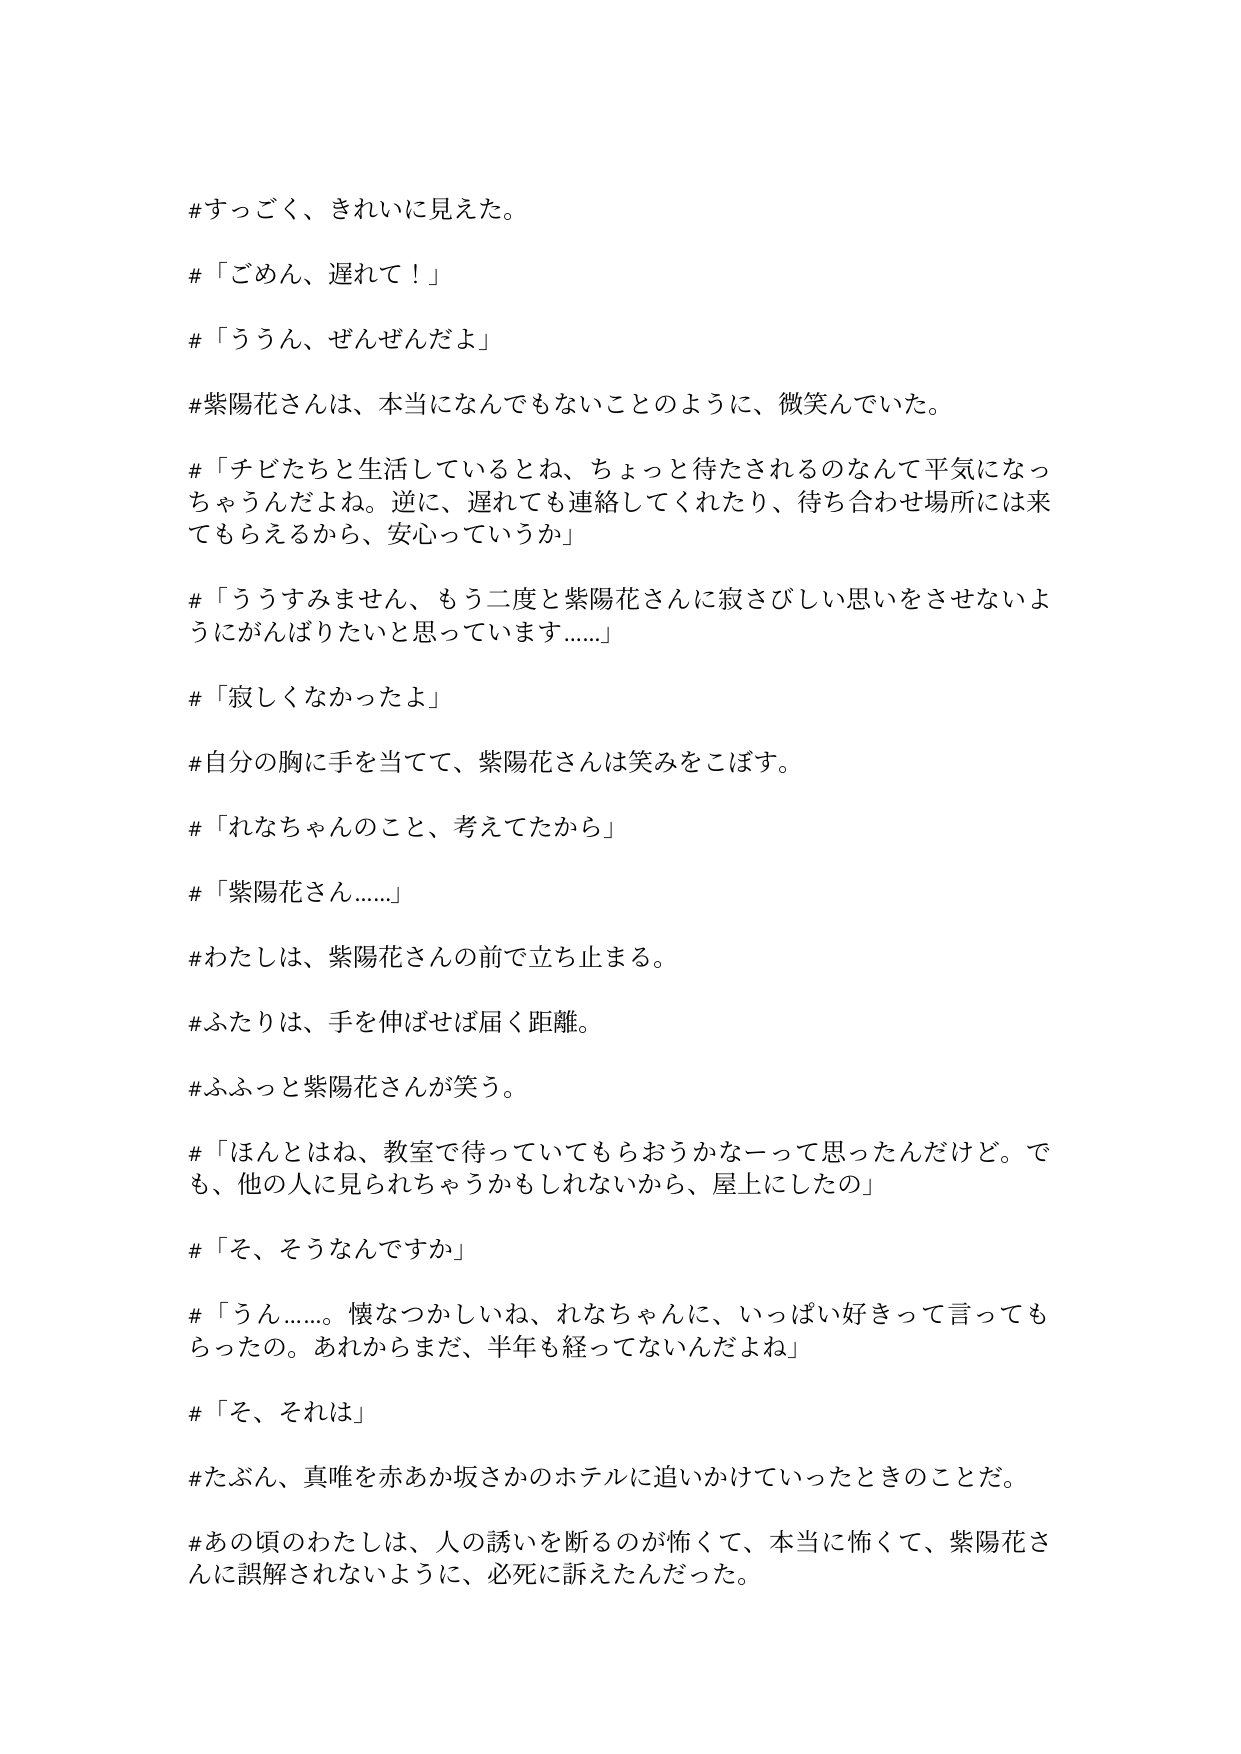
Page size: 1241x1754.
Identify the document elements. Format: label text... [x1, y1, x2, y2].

text #「ううん、ぜんぜんだよ」 [187, 324, 1053, 357]
text #「そ、そうなんですか」 [187, 1234, 1053, 1267]
text #あの頃のわたしは、人の誘いを断るのが怖くて、本当に怖くて、紫陽花さんに誤解されないように、必死に訴えたんだった。 [187, 1527, 1053, 1592]
text #「チビたちと生活しているとね、ちょっと待たされるのなんて平気になっちゃうんだよね。逆に、遅れても連絡してくれたり、待ち合わせ場所には来てもらえるから、安心っていうか」 [187, 454, 1053, 552]
text #「ほんとはね、教室で待っていてもらおうかなーって思ったんだけど。でも、他の人に見られちゃうかもしれないから、屋上にしたの」 [187, 1137, 1053, 1202]
text #「うん……。懐なつかしいね、れなちゃんに、いっぱい好きって言ってもらったの。あれからまだ、半年も経ってないんだよね」 [187, 1299, 1053, 1364]
text #紫陽花さんは、本当になんでもないことのように、微笑んでいた。 [187, 389, 1053, 422]
text #すっごく、きれいに見えた。 [187, 194, 1053, 227]
text #「ごめん、遅れて！」 [187, 259, 1053, 292]
text #「そ、それは」 [187, 1397, 1053, 1429]
text #わたしは、紫陽花さんの前で立ち止まる。 [187, 942, 1053, 974]
text #ふたりは、手を伸ばせば届く距離。 [187, 1007, 1053, 1039]
text #「寂しくなかったよ」 [187, 682, 1053, 714]
text #「れなちゃんのこと、考えてたから」 [187, 812, 1053, 844]
text #自分の胸に手を当てて、紫陽花さんは笑みをこぼす。 [187, 747, 1053, 779]
text #「紫陽花さん……」 [187, 877, 1053, 909]
text #「ううすみません、もう二度と紫陽花さんに寂さびしい思いをさせないようにがんばりたいと思っています……」 [187, 584, 1053, 649]
text #たぶん、真唯を赤あか坂さかのホテルに追いかけていったときのことだ。 [187, 1462, 1053, 1494]
text #ふふっと紫陽花さんが笑う。 [187, 1072, 1053, 1104]
